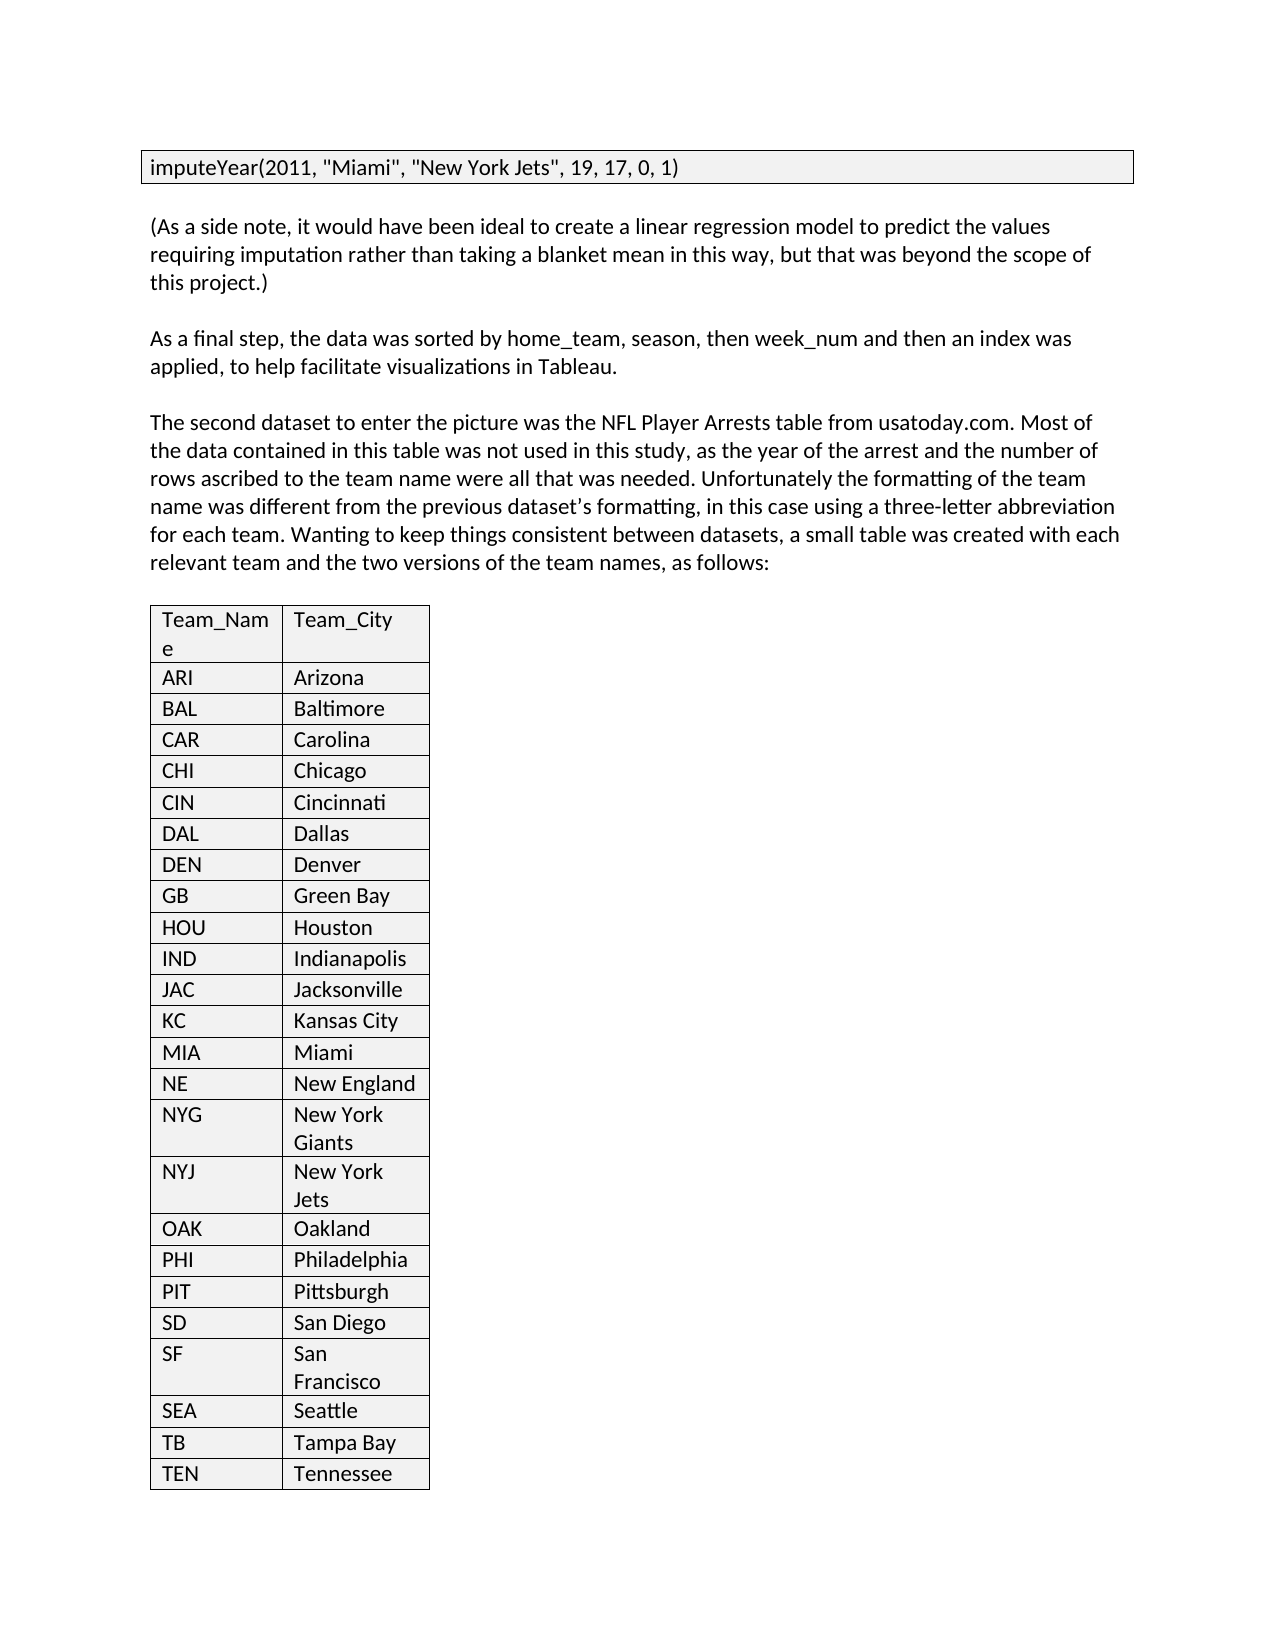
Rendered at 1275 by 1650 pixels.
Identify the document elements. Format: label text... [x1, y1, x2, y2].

text imputeYear(2011, "Miami", "New York Jets", 19, 17, 0, 1) [142, 151, 1133, 183]
table_cell DAL [151, 819, 282, 849]
table_header Team_City [283, 606, 429, 662]
table_cell KC [151, 1006, 282, 1037]
table_cell New England [283, 1069, 429, 1099]
table_cell San Diego [283, 1308, 429, 1338]
table_cell PHI [151, 1246, 282, 1276]
table_cell Cincinnati [283, 788, 429, 818]
table_cell JAC [151, 975, 282, 1005]
table_cell New York Jets [283, 1157, 429, 1213]
table_cell TEN [151, 1459, 282, 1489]
table_cell OAK [151, 1214, 282, 1244]
table_cell SEA [151, 1396, 282, 1427]
table_cell Denver [283, 850, 429, 880]
table_cell DEN [151, 850, 282, 880]
table_cell NE [151, 1069, 282, 1099]
table_cell NYG [151, 1100, 282, 1156]
table_cell New York Giants [283, 1100, 429, 1156]
table_cell Baltimore [283, 694, 429, 724]
table_cell Indianapolis [283, 944, 429, 974]
table_cell Carolina [283, 725, 429, 755]
table_cell NYJ [151, 1157, 282, 1213]
table_cell CHI [151, 756, 282, 787]
table_cell Philadelphia [283, 1246, 429, 1276]
table_cell Houston [283, 913, 429, 943]
table_cell SF [151, 1339, 282, 1395]
table_cell MIA [151, 1038, 282, 1068]
text The second dataset to enter the picture was the NFL Player Arrests table from usatoday.com. Most of the data contained in this table was not used in this study, as the year of the arrest and the number of rows ascribed to the team name were all that was needed. Unfortunately the formatting of the team name was different from the previous dataset’s formatting, in this case using a three-letter abbreviation for each team. Wanting to keep things consistent between datasets, a small table was created with each relevant team and the two versions of the team names, as follows: [150, 408, 1125, 577]
table_cell Jacksonville [283, 975, 429, 1005]
table_cell San Francisco [283, 1339, 429, 1395]
table_header Team_Name [151, 606, 282, 662]
table_cell IND [151, 944, 282, 974]
table_cell Seattle [283, 1396, 429, 1427]
table_cell Dallas [283, 819, 429, 849]
table_cell CIN [151, 788, 282, 818]
table_cell Pittsburgh [283, 1277, 429, 1307]
table_cell Tampa Bay [283, 1428, 429, 1458]
table_cell Arizona [283, 663, 429, 693]
table_cell Chicago [283, 756, 429, 787]
table_cell TB [151, 1428, 282, 1458]
text (As a side note, it would have been ideal to create a linear regression model to predict the values requiring imputation rather than taking a blanket mean in this way, but that was beyond the scope of this project.) [150, 212, 1125, 296]
table_cell PIT [151, 1277, 282, 1307]
table_cell ARI [151, 663, 282, 693]
table_cell Miami [283, 1038, 429, 1068]
table_cell Oakland [283, 1214, 429, 1244]
table_cell Kansas City [283, 1006, 429, 1037]
table_cell Green Bay [283, 881, 429, 912]
text As a final step, the data was sorted by home_team, season, then week_num and then an index was applied, to help facilitate visualizations in Tableau. [150, 324, 1125, 380]
table_cell CAR [151, 725, 282, 755]
table_cell SD [151, 1308, 282, 1338]
table_cell BAL [151, 694, 282, 724]
table_cell HOU [151, 913, 282, 943]
table_cell Tennessee [283, 1459, 429, 1489]
table_cell GB [151, 881, 282, 912]
